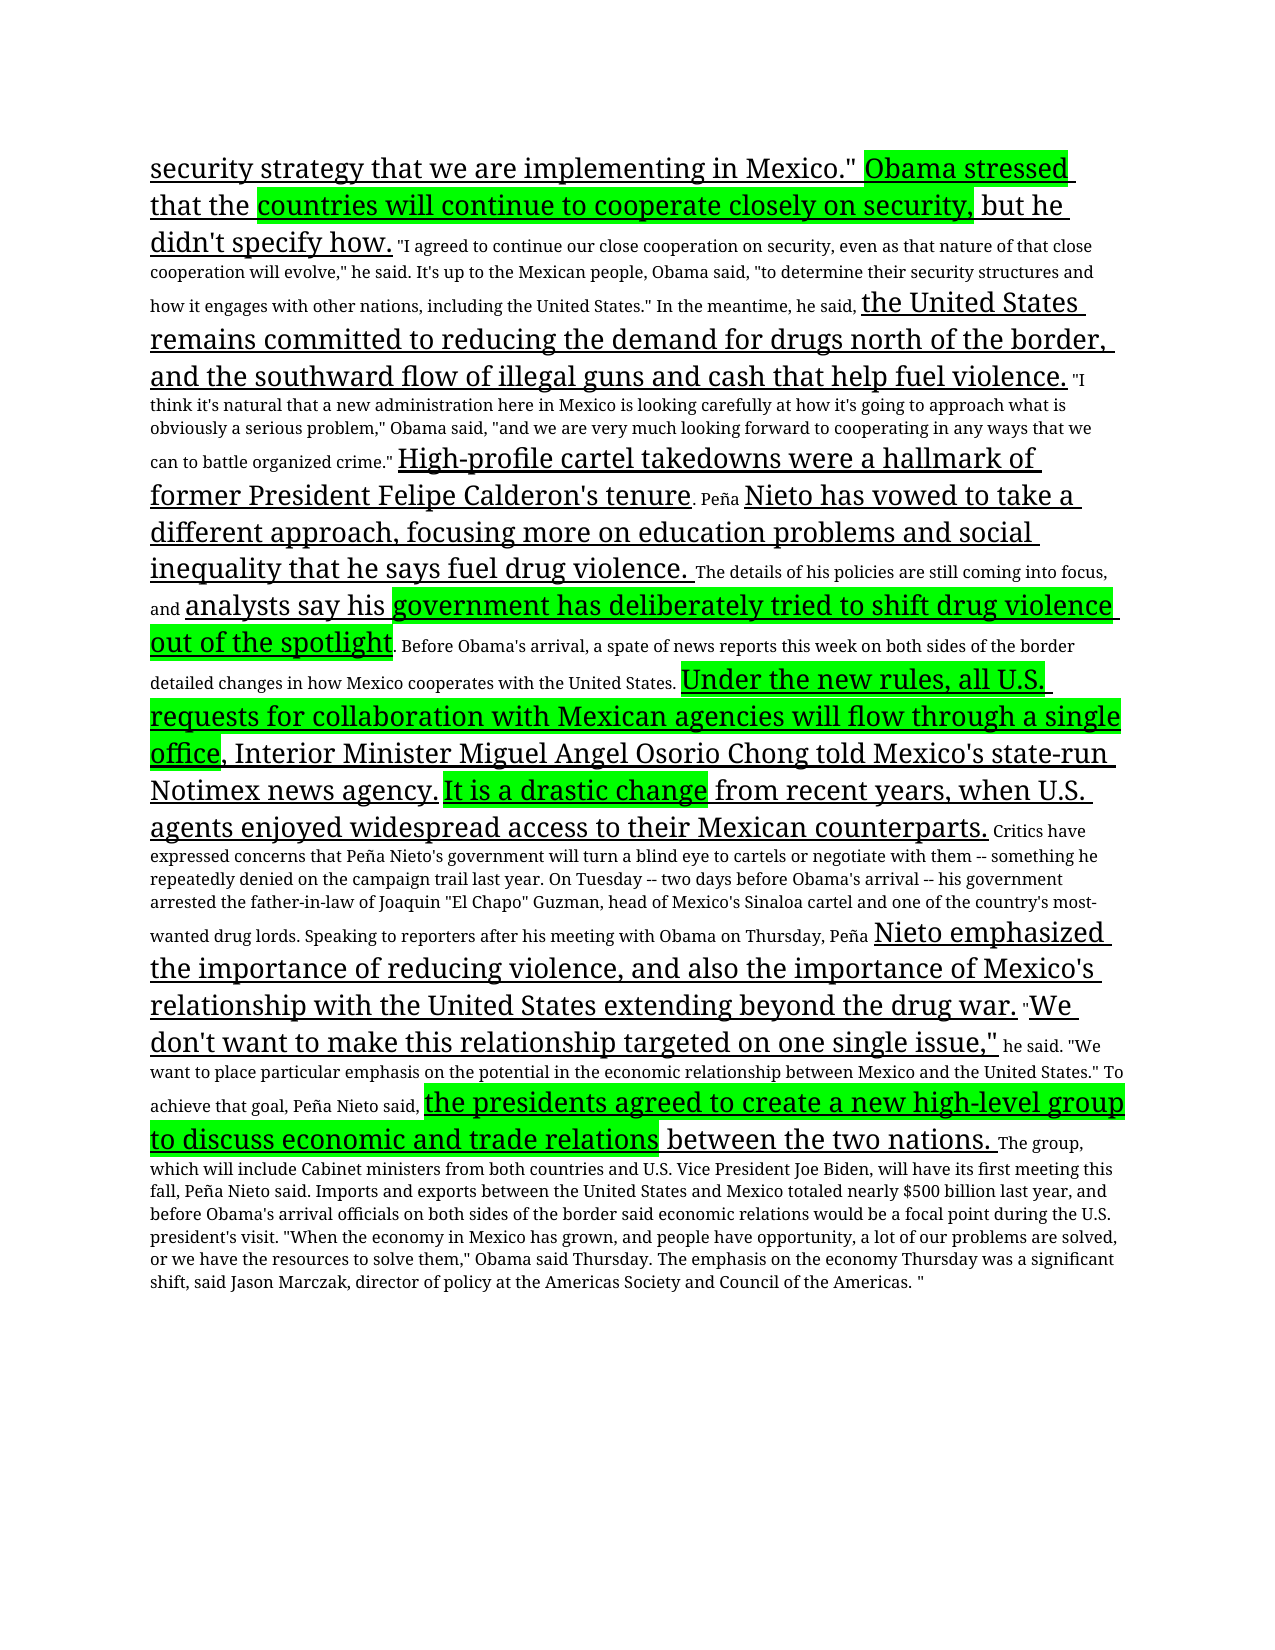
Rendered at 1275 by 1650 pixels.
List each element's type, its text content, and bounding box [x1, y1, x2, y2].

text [150, 150, 1125, 1120]
